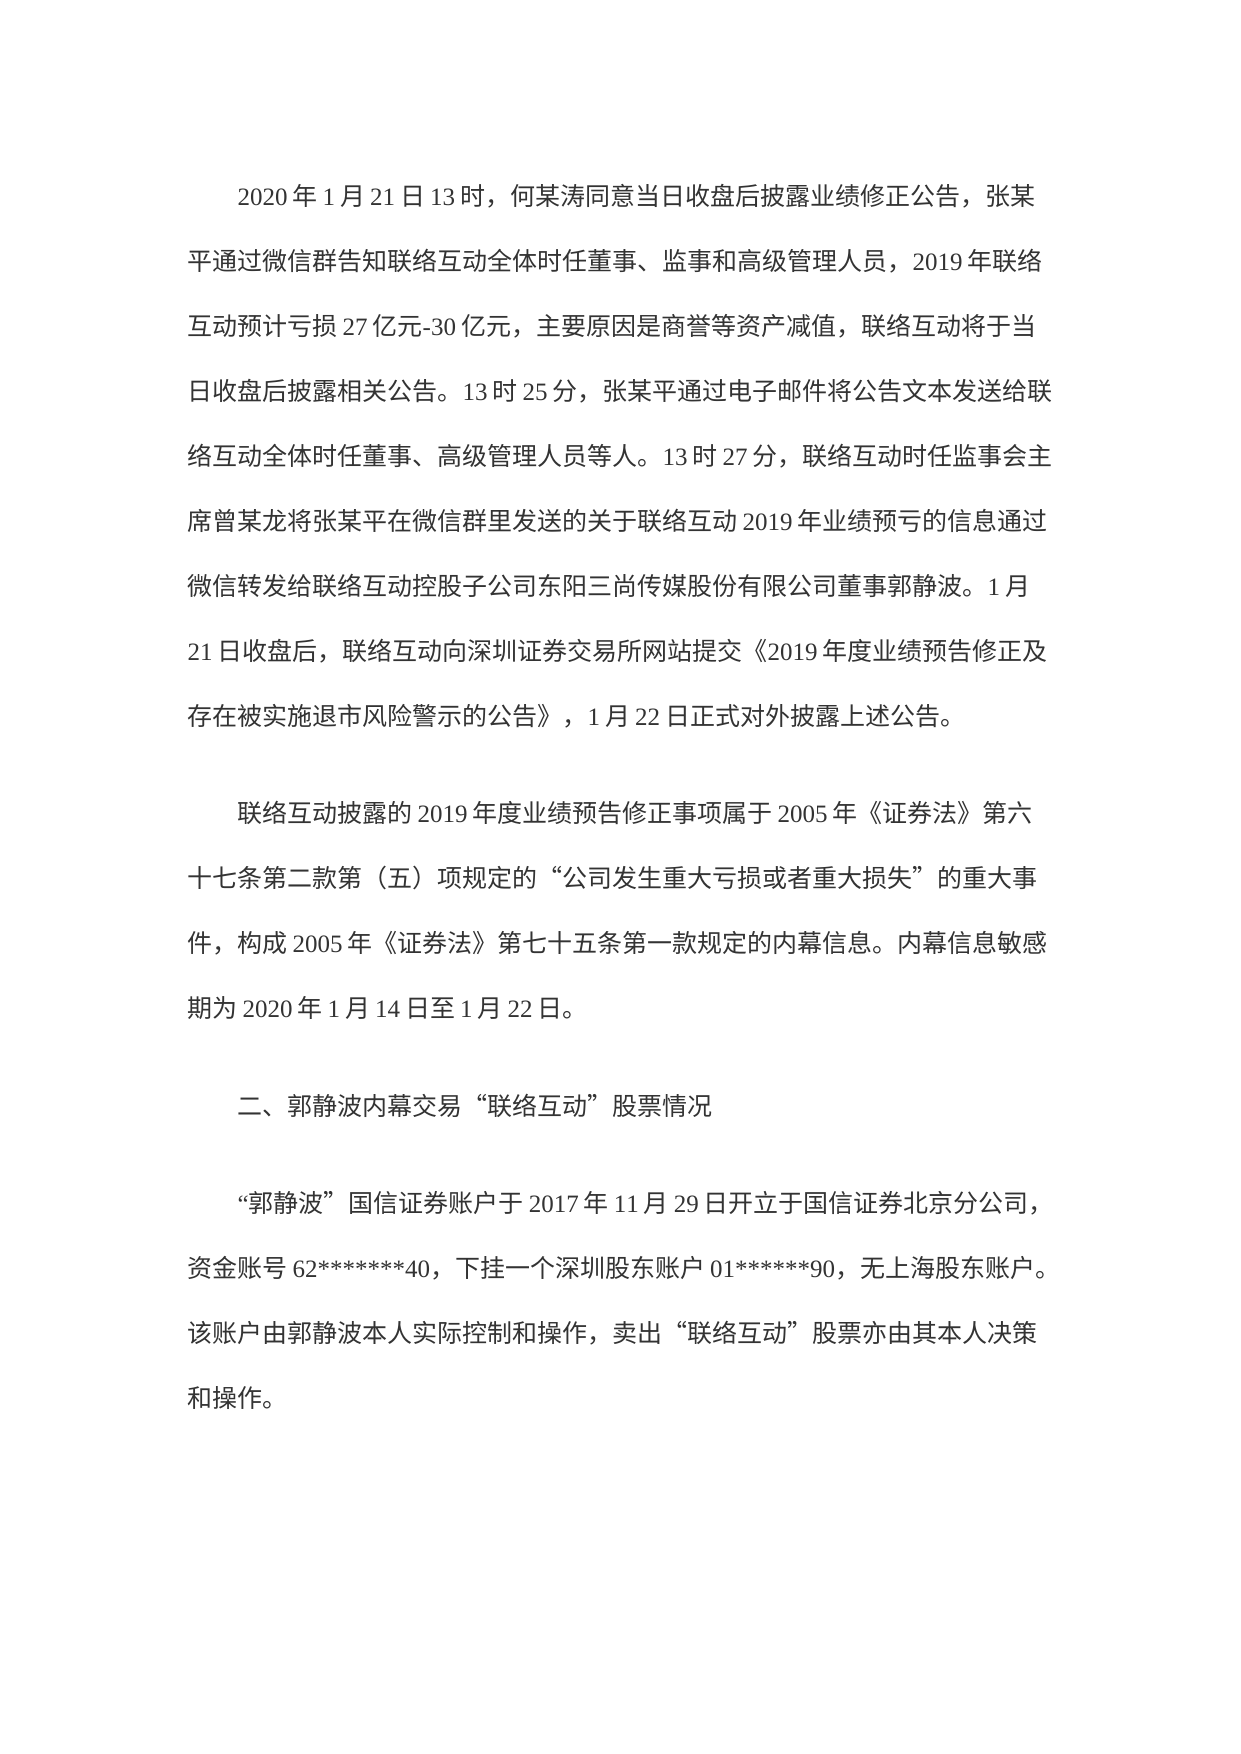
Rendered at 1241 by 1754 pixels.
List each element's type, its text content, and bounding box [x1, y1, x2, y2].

text 二、郭静波内幕交易“联络互动”股票情况 [187, 1072, 1053, 1137]
text 联络互动披露的2019年度业绩预告修正事项属于2005年《证券法》第六十七条第二款第（五）项规定的“公司发生重大亏损或者重大损失”的重大事件，构成2005年《证券法》第七十五条第一款规定的内幕信息。内幕信息敏感期为2020年1月14日至1月22日。 [187, 779, 1053, 1039]
text 2020年1月21日13时，何某涛同意当日收盘后披露业绩修正公告，张某平通过微信群告知联络互动全体时任董事、监事和高级管理人员，2019年联络互动预计亏损27亿元-30亿元，主要原因是商誉等资产减值，联络互动将于当日收盘后披露相关公告。13时25分，张某平通过电子邮件将公告文本发送给联络互动全体时任董事、高级管理人员等人。13时27分，联络互动时任监事会主席曾某龙将张某平在微信群里发送的关于联络互动2019年业绩预亏的信息通过微信转发给联络互动控股子公司东阳三尚传媒股份有限公司董事郭静波。1月21日收盘后，联络互动向深圳证券交易所网站提交《2019年度业绩预告修正及存在被实施退市风险警示的公告》，1月22日正式对外披露上述公告。 [187, 162, 1053, 747]
text “郭静波”国信证券账户于2017年11月29日开立于国信证券北京分公司，资金账号62*******40，下挂一个深圳股东账户01******90，无上海股东账户。该账户由郭静波本人实际控制和操作，卖出“联络互动”股票亦由其本人决策和操作。 [187, 1169, 1053, 1429]
